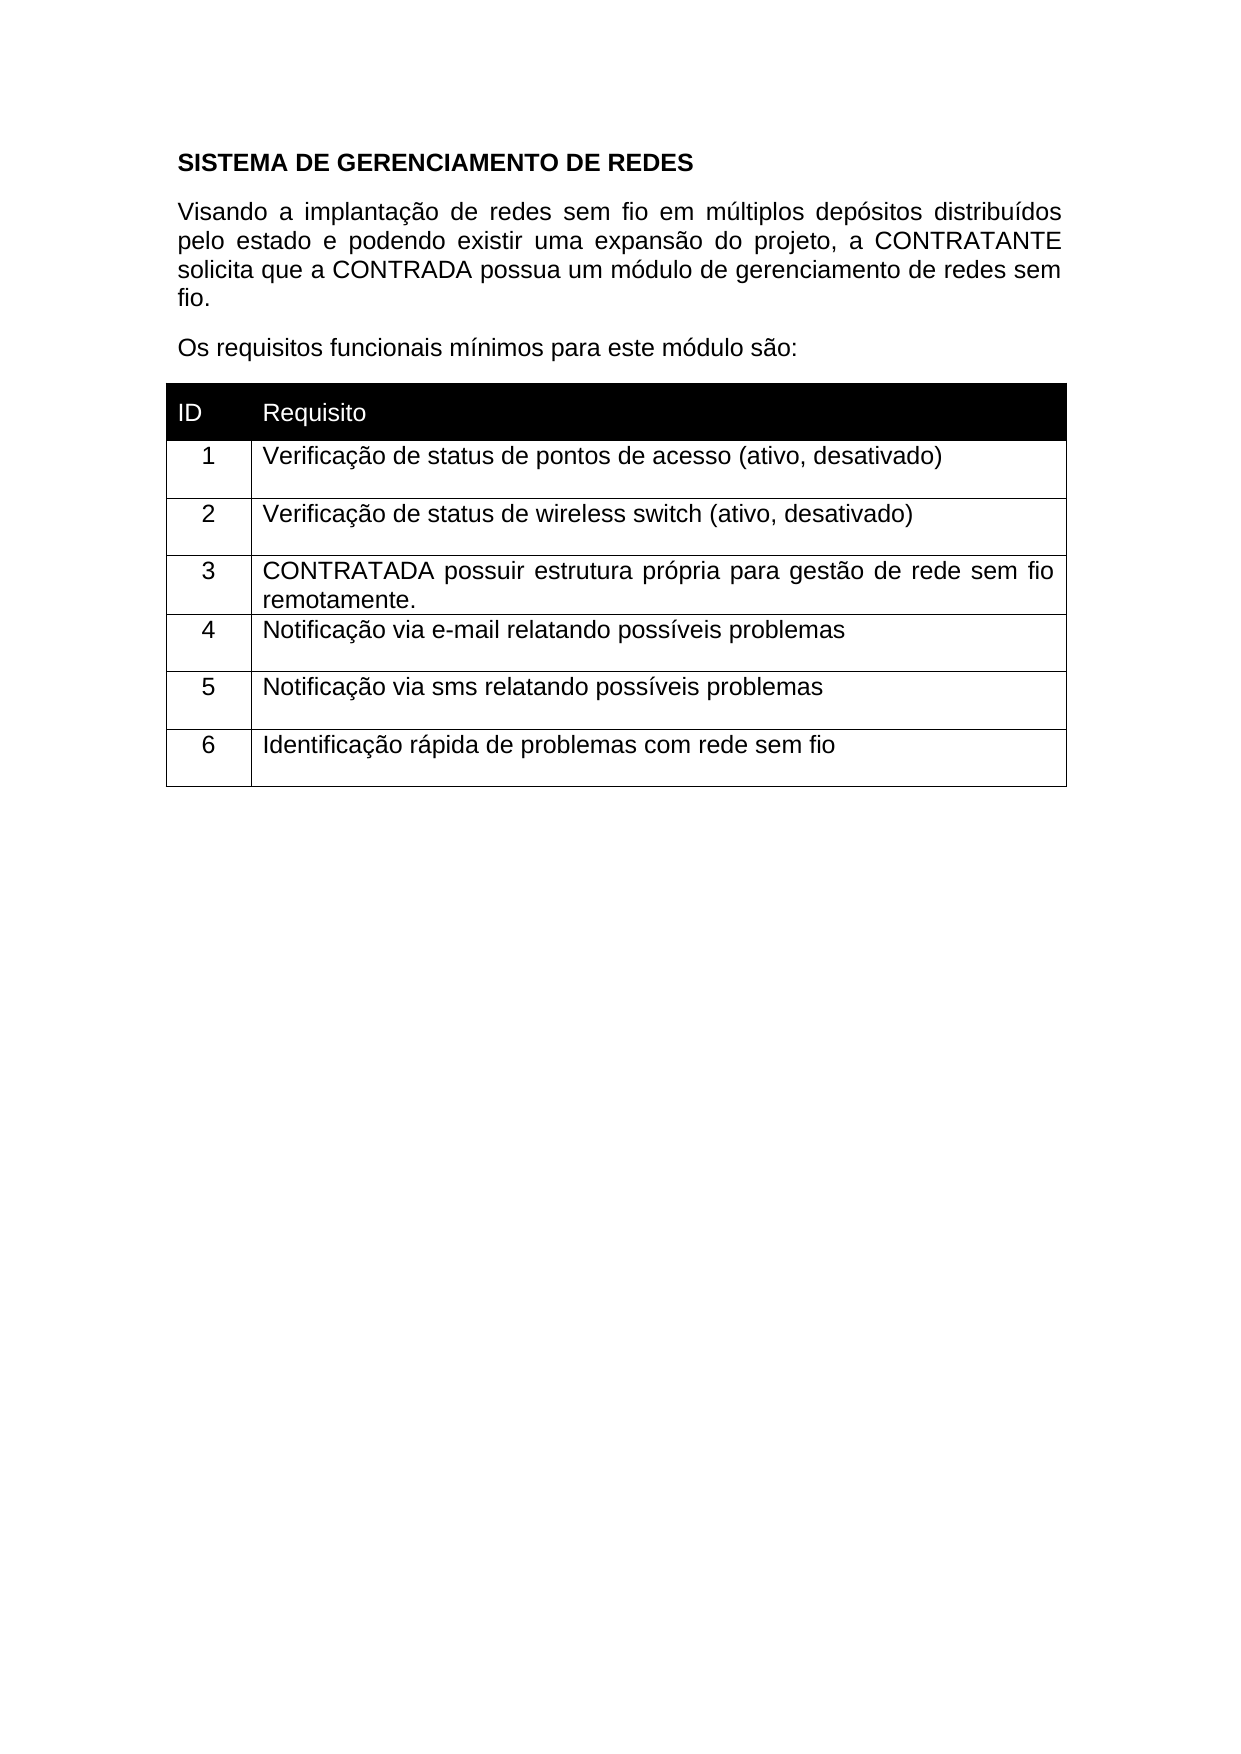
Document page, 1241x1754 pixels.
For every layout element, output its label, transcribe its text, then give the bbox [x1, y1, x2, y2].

text Visando a implantação de redes sem fio em múltiplos depósitos distribuídos pelo estado e podendo existir uma expansão do projeto, a CONTRATANTE solicita que a CONTRADA possua um módulo de gerenciamento de redes sem fio. [177, 197, 1063, 312]
table_cell Verificação de status de pontos de acesso (ativo, desativado) [252, 441, 1066, 498]
text Os requisitos funcionais mínimos para este módulo são: [177, 333, 1063, 362]
table_cell CONTRATADA possuir estrutura própria para gestão de rede sem fio remotamente. [252, 556, 1066, 614]
table_header Requisito [252, 384, 1066, 440]
text SISTEMA DE GERENCIAMENTO DE REDES [177, 148, 1063, 176]
table_cell 3 [167, 556, 251, 614]
table_cell 6 [167, 730, 251, 786]
table_header ID [167, 384, 251, 440]
table_cell 5 [167, 672, 251, 729]
table_cell 2 [167, 499, 251, 555]
table_cell 1 [167, 441, 251, 498]
table_cell Notificação via e-mail relatando possíveis problemas [252, 615, 1066, 671]
table_cell Identificação rápida de problemas com rede sem fio [252, 730, 1066, 786]
table_cell 4 [167, 615, 251, 671]
table_cell Verificação de status de wireless switch (ativo, desativado) [252, 499, 1066, 555]
table_cell Notificação via sms relatando possíveis problemas [252, 672, 1066, 729]
